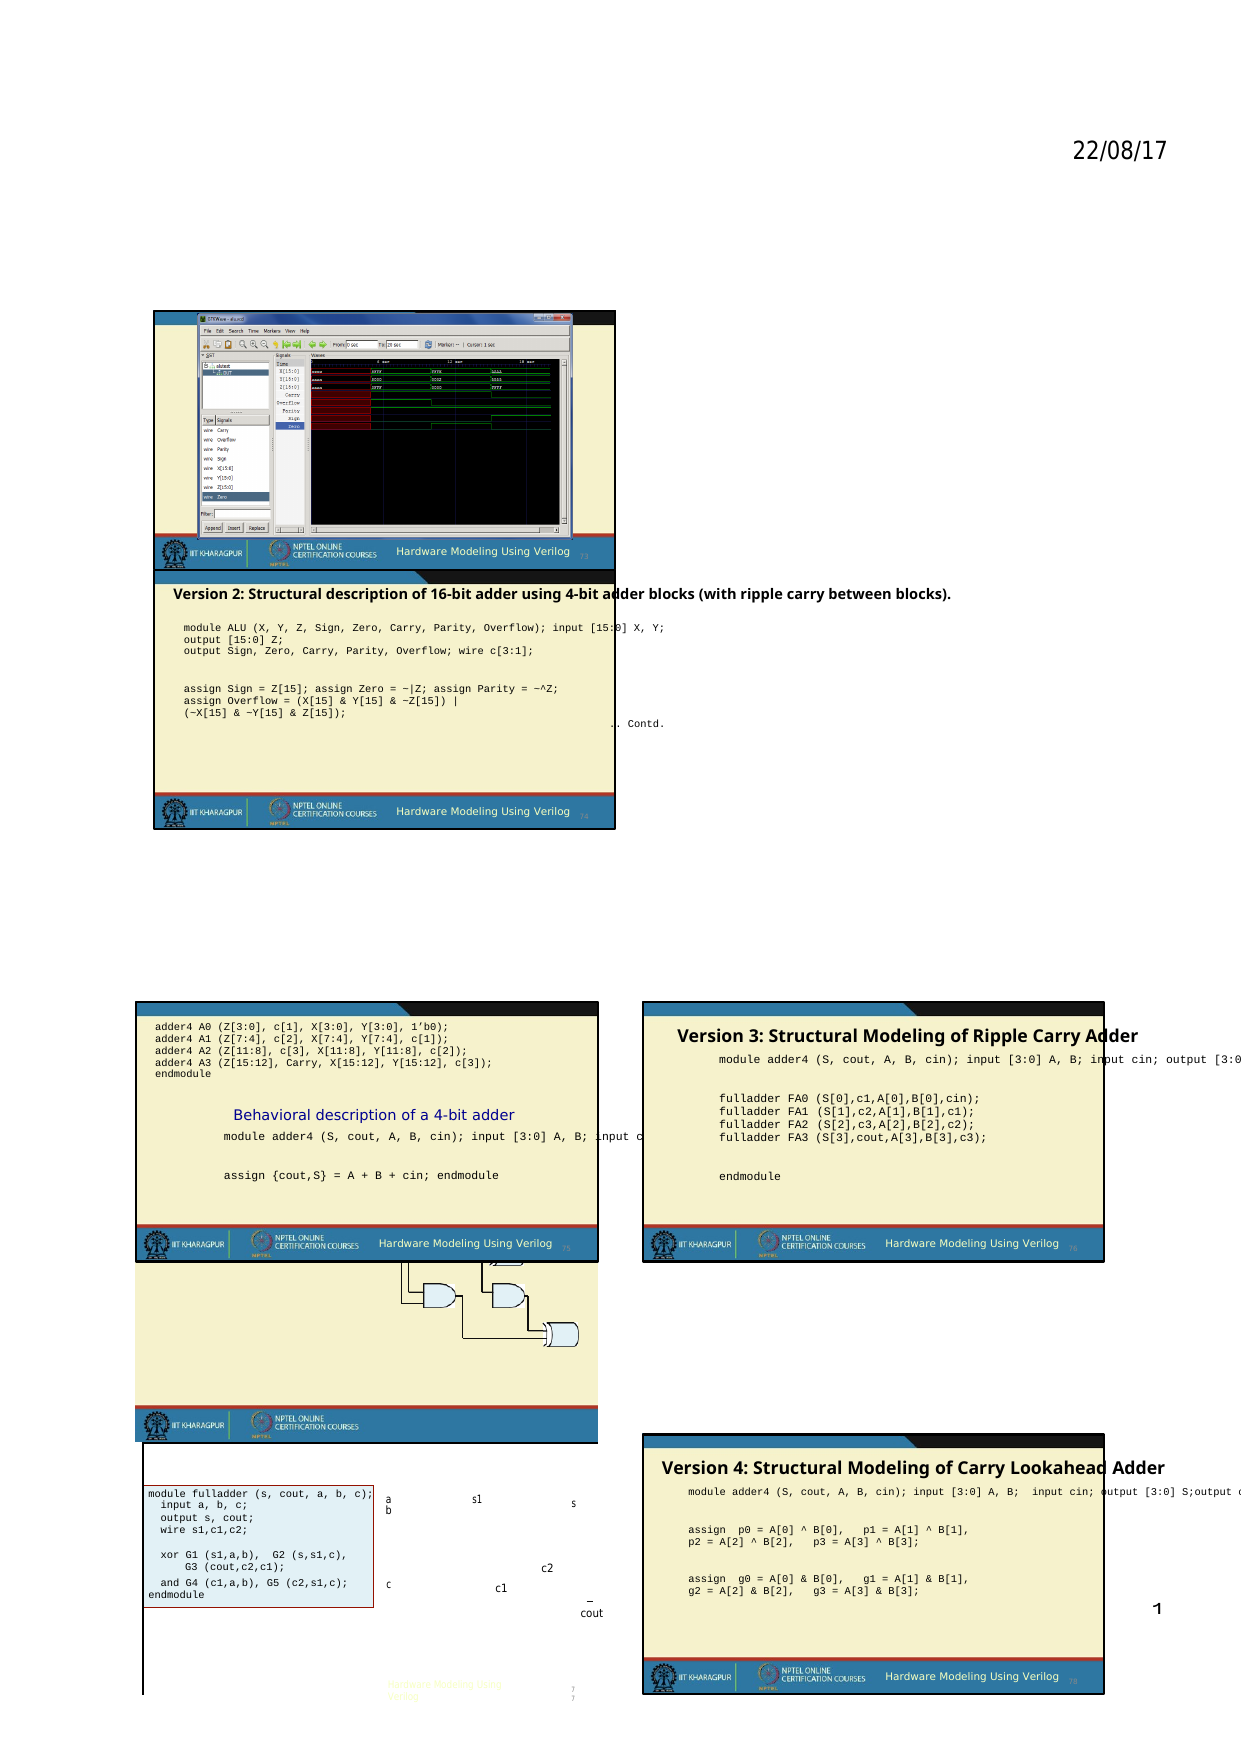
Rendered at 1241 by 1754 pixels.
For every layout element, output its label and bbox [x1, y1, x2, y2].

picture [644, 1436, 1103, 1693]
picture [135, 1263, 598, 1442]
picture [155, 571, 614, 828]
picture [644, 1003, 1103, 1260]
picture [137, 1003, 597, 1260]
picture [155, 312, 614, 569]
